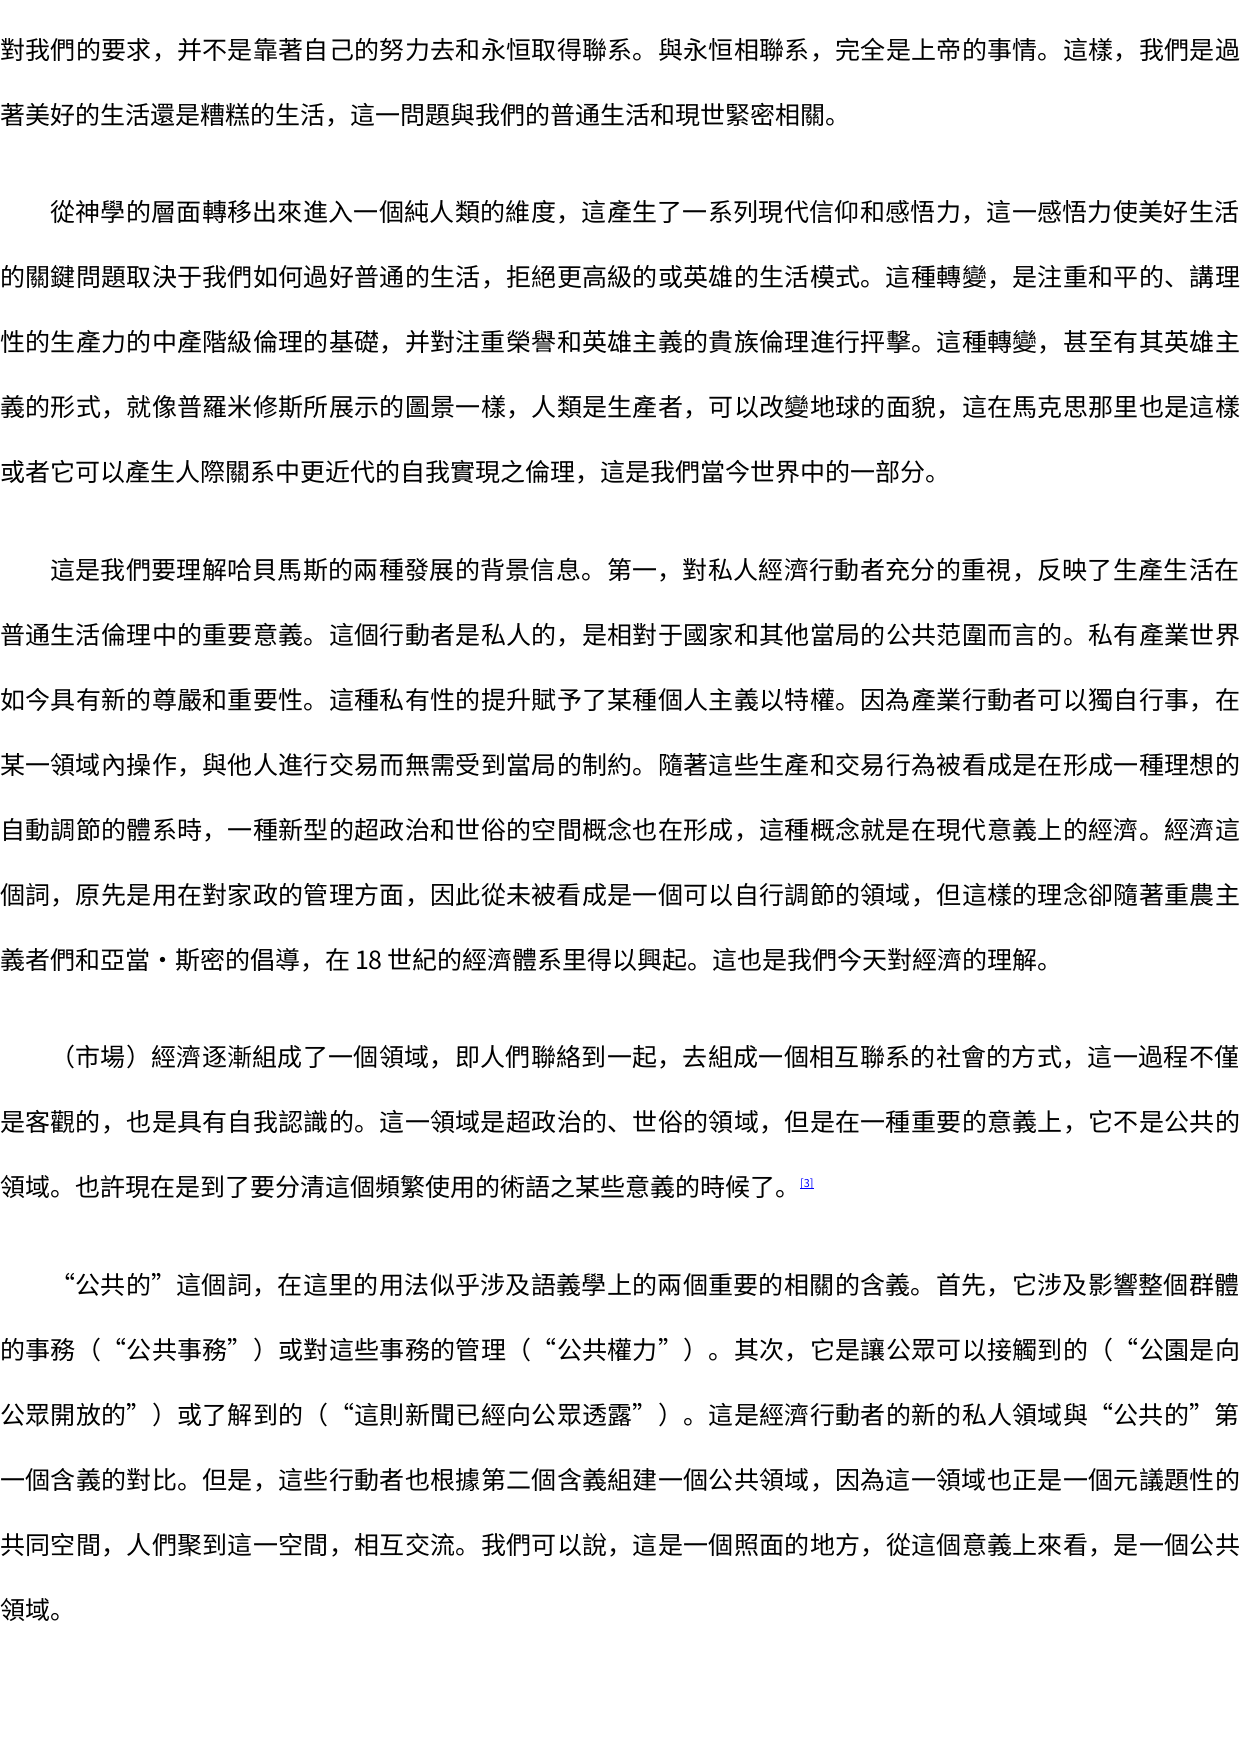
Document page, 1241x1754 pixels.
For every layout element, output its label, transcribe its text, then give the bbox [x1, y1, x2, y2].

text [0, 16, 1240, 146]
text 這是我們要理解哈貝馬斯的兩種發展的背景信息。第一，對私人經濟行動者充分的重視，反映了生產生活在普通生活倫理中的重要意義。這個行動者是私人的，是相對于國家和其他當局的公共范圍而言的。私有產業世界如今具有新的尊嚴和重要性。這種私有性的提升賦予了某種個人主義以特權。因為產業行動者可以獨自行事，在某一領域內操作，與他人進行交易而無需受到當局的制約。隨著這些生產和交易行為被看成是在形成一種理想的自動調節的體系時，一種新型的超政治和世俗的空間概念也在形成，這種概念就是在現代意義上的經濟。經濟這個詞，原先是用在對家政的管理方面，因此從未被看成是一個可以自行調節的領域，但這樣的理念卻隨著重農主義者們和亞當·斯密的倡導，在18世紀的經濟體系里得以興起。這也是我們今天對經濟的理解。 [0, 536, 1240, 991]
text 從神學的層面轉移出來進入一個純人類的維度，這產生了一系列現代信仰和感悟力，這一感悟力使美好生活的關鍵問題取決于我們如何過好普通的生活，拒絕更高級的或英雄的生活模式。這種轉變，是注重和平的、講理性的生產力的中產階級倫理的基礎，并對注重榮譽和英雄主義的貴族倫理進行抨擊。這種轉變，甚至有其英雄主義的形式，就像普羅米修斯所展示的圖景一樣，人類是生產者，可以改變地球的面貌，這在馬克思那里也是這樣。或者它可以產生人際關系中更近代的自我實現之倫理，這是我們當今世界中的一部分。 [0, 178, 1240, 503]
text “公共的”這個詞，在這里的用法似乎涉及語義學上的兩個重要的相關的含義。首先，它涉及影響整個群體的事務（“公共事務”）或對這些事務的管理（“公共權力”）。其次，它是讓公眾可以接觸到的（“公園是向公眾開放的”）或了解到的（“這則新聞已經向公眾透露”）。這是經濟行動者的新的私人領域與“公共的”第一個含義的對比。但是，這些行動者也根據第二個含義組建一個公共領域，因為這一領域也正是一個元議題性的共同空間，人們聚到這一空間，相互交流。我們可以說，這是一個照面的地方，從這個意義上來看，是一個公共領域。 [0, 1251, 1240, 1641]
text （市場）經濟逐漸組成了一個領域，即人們聯絡到一起，去組成一個相互聯系的社會的方式，這一過程不僅是客觀的，也是具有自我認識的。這一領域是超政治的、世俗的領域，但是在一種重要的意義上，它不是公共的領域。也許現在是到了要分清這個頻繁使用的術語之某些意義的時候了。[3] [0, 1023, 1240, 1218]
